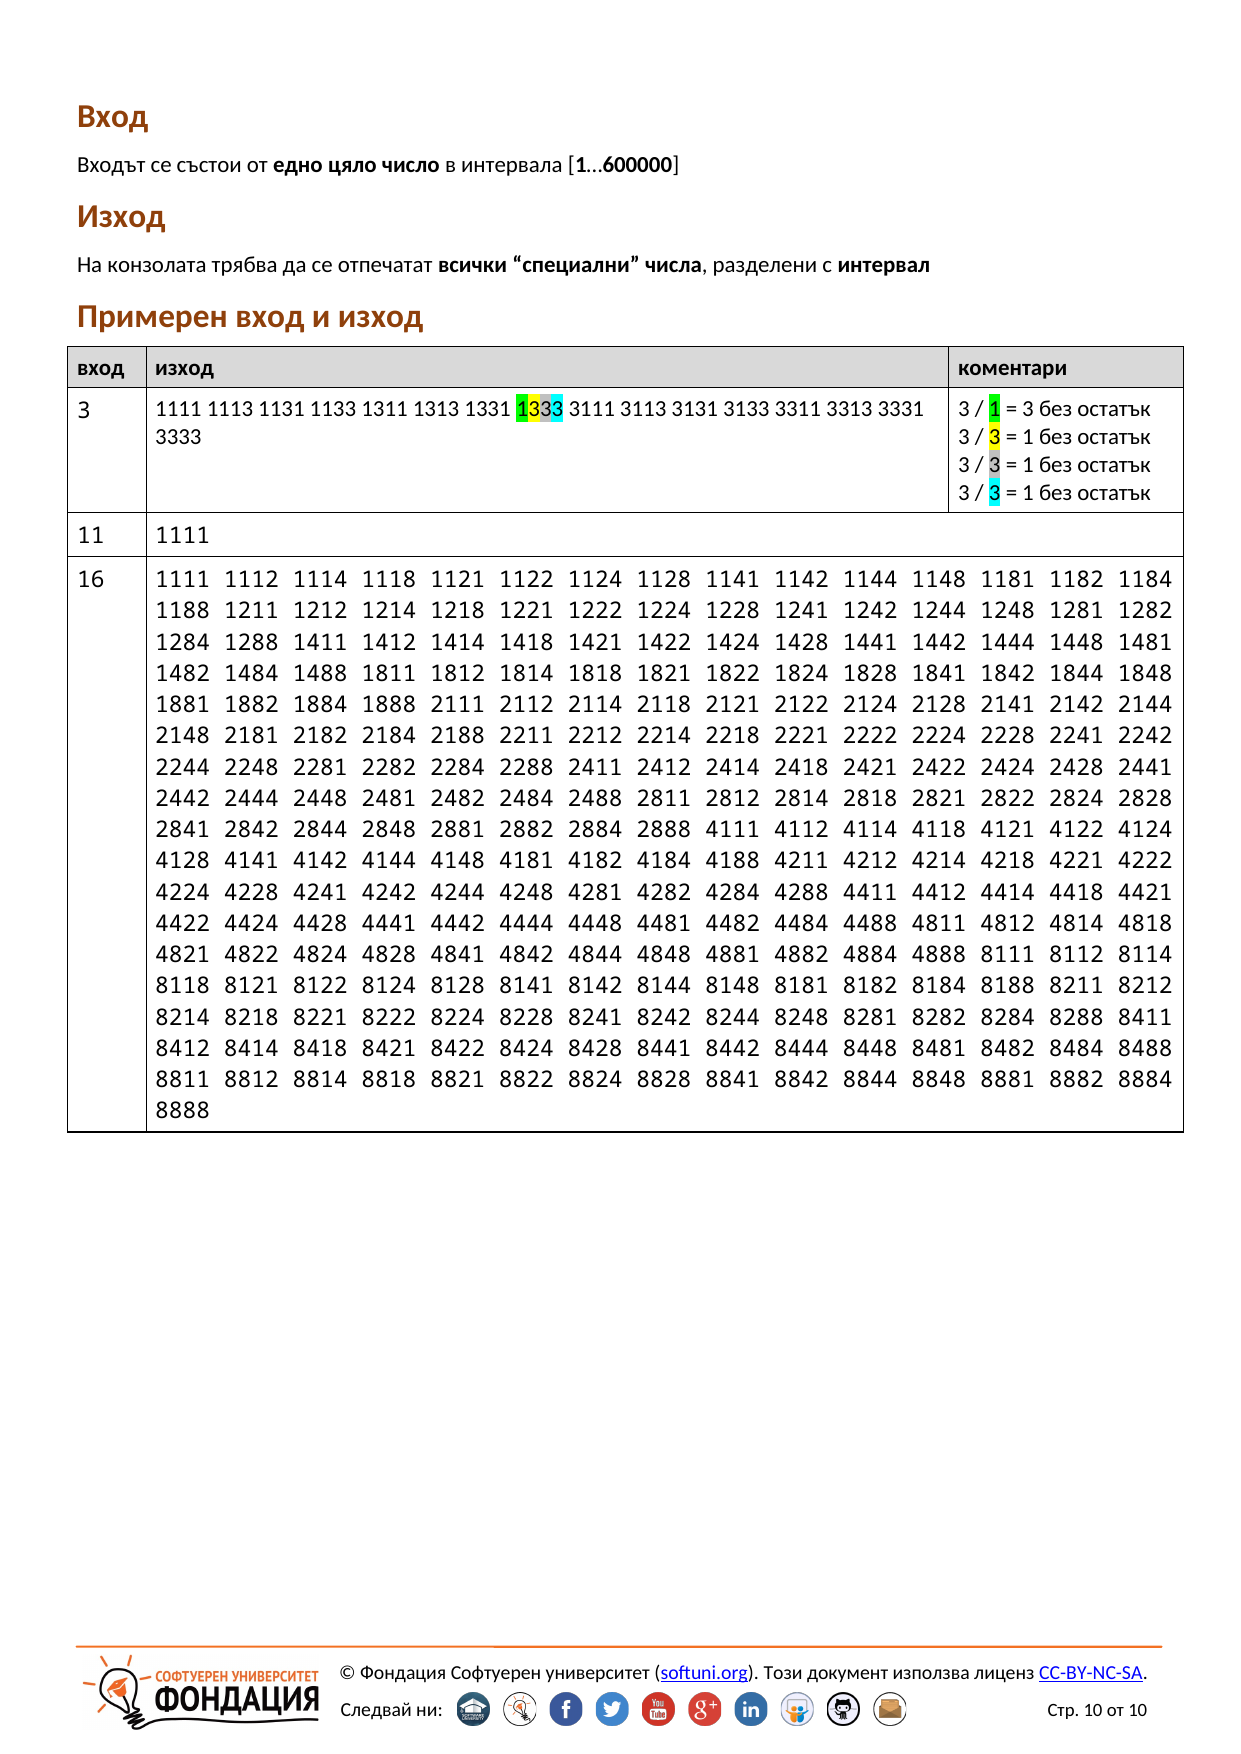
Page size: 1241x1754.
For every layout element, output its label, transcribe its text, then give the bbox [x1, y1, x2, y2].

subtitle Изход [77, 195, 1163, 236]
table_cell 1111 1113 1131 1133 1311 1313 1331 1333 3111 3113 3131 3133 3311 3313 3331 3333 [147, 388, 948, 512]
picture [780, 1692, 814, 1726]
picture [873, 1692, 907, 1726]
subtitle Вход [77, 95, 1163, 136]
picture [549, 1692, 583, 1726]
picture [642, 1692, 675, 1726]
text Входът се състои от едно цяло число в интервала [1…600000] [77, 151, 1163, 178]
picture [82, 1654, 319, 1730]
picture [827, 1692, 860, 1726]
table_cell 11 [68, 513, 146, 556]
table_cell 1111 [147, 513, 1183, 556]
table_header коментари [949, 347, 1183, 387]
table_cell 3 / 1 = 3 без остатък 3 / 3 = 1 без остатък 3 / 3 = 1 без остатък 3 / 3 = 1 без остатък [949, 388, 1183, 512]
table_cell 3 [68, 388, 146, 512]
picture [688, 1692, 722, 1726]
picture [503, 1692, 537, 1726]
table_cell 16 [68, 557, 146, 1131]
table_cell 1111 1112 1114 1118 1121 1122 1124 1128 1141 1142 1144 1148 1181 1182 1184 1188 1211 1212 1214 1218 1221 1222 1224 1228 1241 1242 1244 1248 1281 1282 1284 1288 1411 1412 1414 1418 1421 1422 1424 1428 1441 1442 1444 1448 1481 1482 1484 1488 1811 1812 1814 1818 1821 1822 1824 1828 1841 1842 1844 1848 1881 1882 1884 1888 2111 2112 2114 2118 2121 2122 2124 2128 2141 2142 2144 2148 2181 2182 2184 2188 2211 2212 2214 2218 2221 2222 2224 2228 2241 2242 2244 2248 2281 2282 2284 2288 2411 2412 2414 2418 2421 2422 2424 2428 2441 2442 2444 2448 2481 2482 2484 2488 2811 2812 2814 2818 2821 2822 2824 2828 2841 2842 2844 2848 2881 2882 2884 2888 4111 4112 4114 4118 4121 4122 4124 4128 4141 4142 4144 4148 4181 4182 4184 4188 4211 4212 4214 4218 4221 4222 4224 4228 4241 4242 4244 4248 4281 4282 4284 4288 4411 4412 4414 4418 4421 4422 4424 4428 4441 4442 4444 4448 4481 4482 4484 4488 4811 4812 4814 4818 4821 4822 4824 4828 4841 4842 4844 4848 4881 4882 4884 4888 8111 8112 8114 8118 8121 8122 8124 8128 8141 8142 8144 8148 8181 8182 8184 8188 8211 8212 8214 8218 8221 8222 8224 8228 8241 8242 8244 8248 8281 8282 8284 8288 8411 8412 8414 8418 8421 8422 8424 8428 8441 8442 8444 8448 8481 8482 8484 8488 8811 8812 8814 8818 8821 8822 8824 8828 8841 8842 8844 8848 8881 8882 8884 8888 [147, 557, 1183, 1131]
picture [734, 1692, 768, 1726]
text На конзолата трябва да се отпечатат всички “специални” числа, разделени с интервал [77, 250, 1163, 278]
picture [457, 1692, 490, 1726]
table_header изход [147, 347, 948, 387]
subtitle Примерен вход и изход [77, 295, 1163, 336]
picture [595, 1692, 629, 1726]
table_header вход [68, 347, 146, 387]
